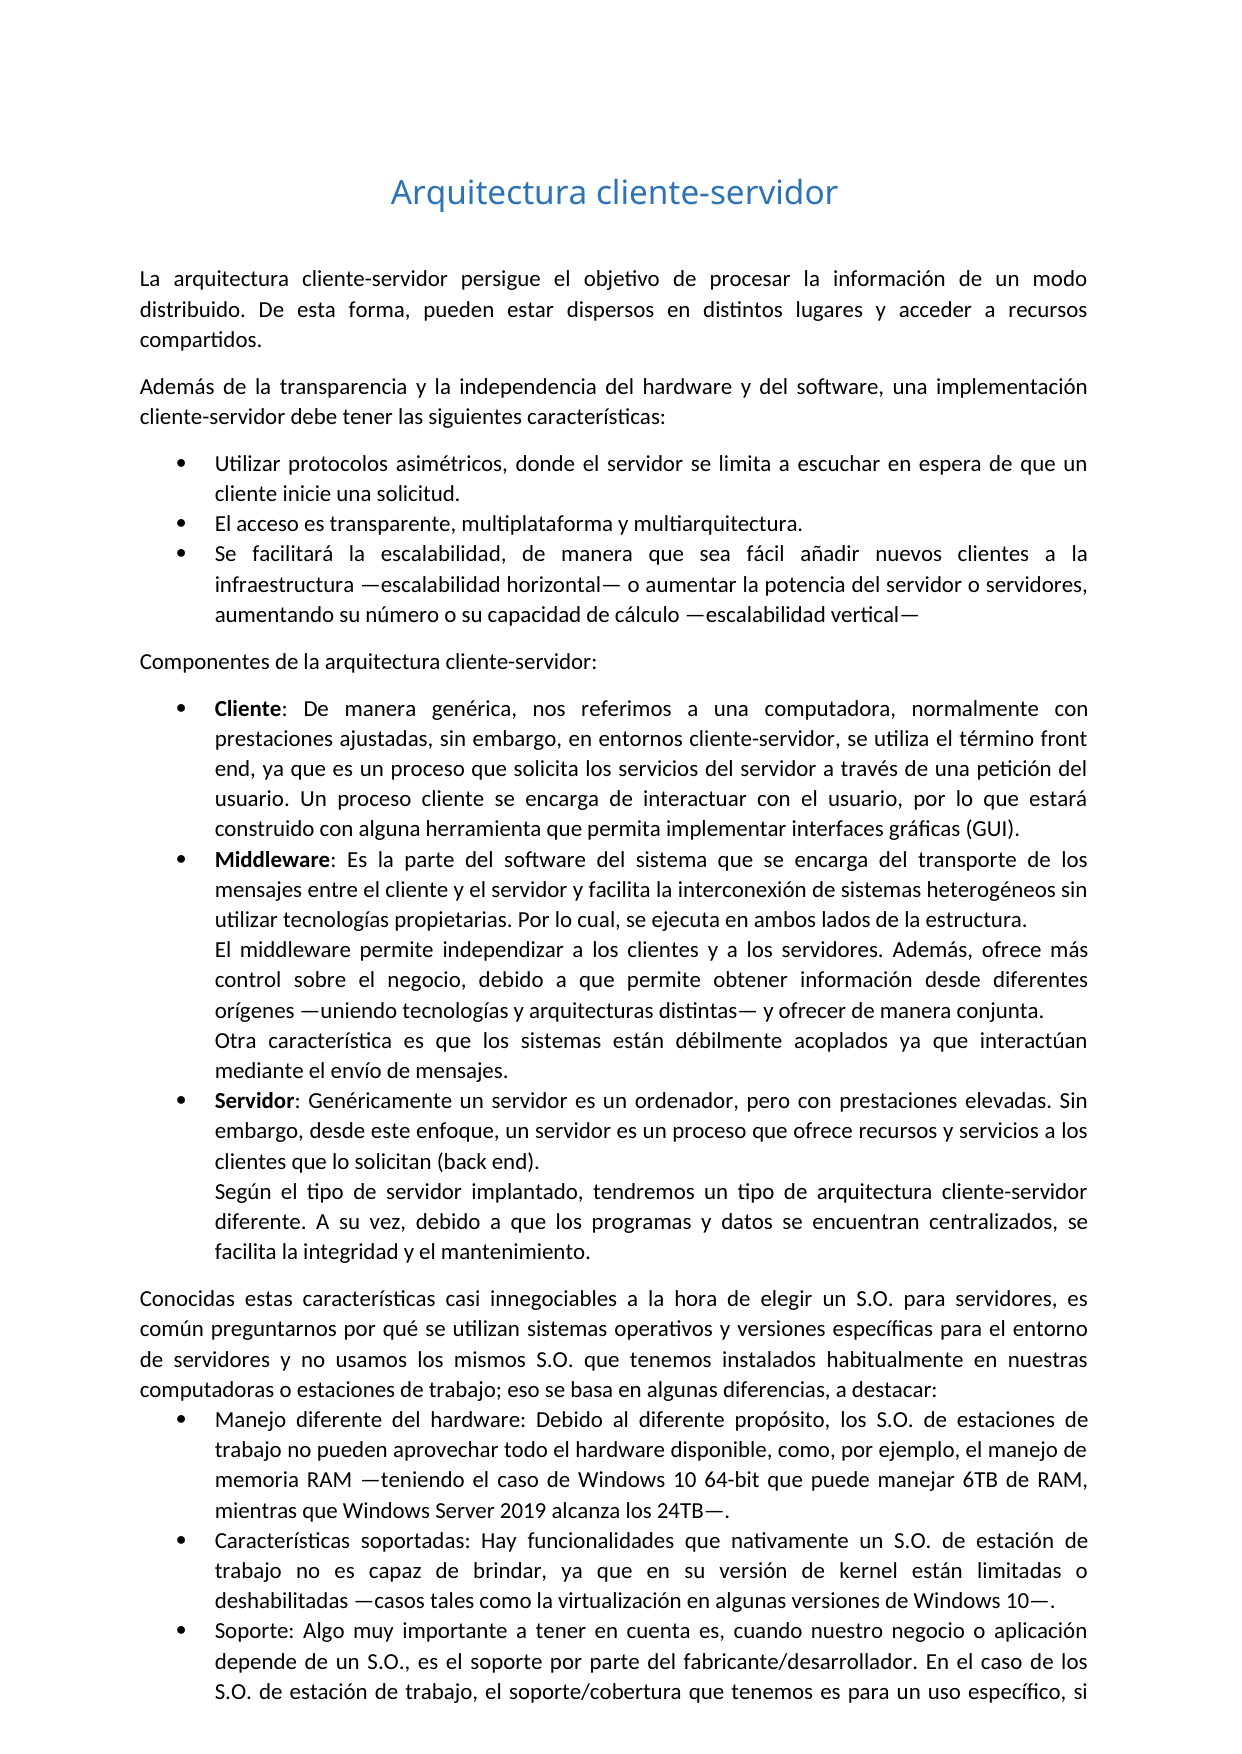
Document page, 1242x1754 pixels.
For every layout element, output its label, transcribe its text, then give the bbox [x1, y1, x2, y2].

list El middleware permite independizar a los clientes y a los servidores. Además, ofrece más control sobre el negocio, debido a que permite obtener información desde diferentes orígenes —uniendo tecnologías y arquitecturas distintas— y ofrecer de manera conjunta. [214, 935, 1089, 1024]
list Manejo diferente del hardware: Debido al diferente propósito, los S.O. de estaciones de trabajo no pueden aprovechar todo el hardware disponible, como, por ejemplo, el manejo de memoria RAM —teniendo el caso de Windows 10 64-bit que puede manejar 6TB de RAM, mientras que Windows Server 2019 alcanza los 24TB—. [177, 1405, 1089, 1524]
list Cliente: De manera genérica, nos referimos a una computadora, normalmente con prestaciones ajustadas, sin embargo, en entornos cliente-servidor, se utiliza el término front end, ya que es un proceso que solicita los servicios del servidor a través de una petición del usuario. Un proceso cliente se encarga de interactuar con el usuario, por lo que estará construido con alguna herramienta que permita implementar interfaces gráficas (GUI). [177, 694, 1089, 843]
list Se facilitará la escalabilidad, de manera que sea fácil añadir nuevos clientes a la infraestructura —escalabilidad horizontal— o aumentar la potencia del servidor o servidores, aumentando su número o su capacidad de cálculo —escalabilidad vertical— [177, 539, 1089, 628]
text Conocidas estas características casi innegociables a la hora de elegir un S.O. para servidores, es común preguntarnos por qué se utilizan sistemas operativos y versiones específicas para el entorno de servidores y no usamos los mismos S.O. que tenemos instalados habitualmente en nuestras computadoras o estaciones de trabajo; eso se basa en algunas diferencias, a destacar: [139, 1284, 1089, 1403]
subtitle Arquitectura cliente-servidor [139, 169, 1089, 214]
list Middleware: Es la parte del software del sistema que se encarga del transporte de los mensajes entre el cliente y el servidor y facilita la interconexión de sistemas heterogéneos sin utilizar tecnologías propietarias. Por lo cual, se ejecuta en ambos lados de la estructura. [177, 845, 1089, 933]
text Componentes de la arquitectura cliente-servidor: [139, 647, 1089, 675]
text Además de la transparencia y la independencia del hardware y del software, una implementación cliente-servidor debe tener las siguientes características: [139, 372, 1089, 430]
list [177, 1617, 1089, 1705]
list Según el tipo de servidor implantado, tendremos un tipo de arquitectura cliente-servidor diferente. A su vez, debido a que los programas y datos se encuentran centralizados, se facilita la integridad y el mantenimiento. [214, 1177, 1089, 1266]
list Servidor: Genéricamente un servidor es un ordenador, pero con prestaciones elevadas. Sin embargo, desde este enfoque, un servidor es un proceso que ofrece recursos y servicios a los clientes que lo solicitan (back end). [177, 1086, 1089, 1175]
list El acceso es transparente, multiplataforma y multiarquitectura. [177, 509, 1089, 537]
list Utilizar protocolos asimétricos, donde el servidor se limita a escuchar en espera de que un cliente inicie una solicitud. [177, 449, 1089, 507]
text La arquitectura cliente-servidor persigue el objetivo de procesar la información de un modo distribuido. De esta forma, pueden estar dispersos en distintos lugares y acceder a recursos compartidos. [139, 264, 1089, 353]
list Características soportadas: Hay funcionalidades que nativamente un S.O. de estación de trabajo no es capaz de brindar, ya que en su versión de kernel están limitadas o deshabilitadas —casos tales como la virtualización en algunas versiones de Windows 10—. [177, 1526, 1089, 1614]
list Otra característica es que los sistemas están débilmente acoplados ya que interactúan mediante el envío de mensajes. [214, 1026, 1089, 1084]
